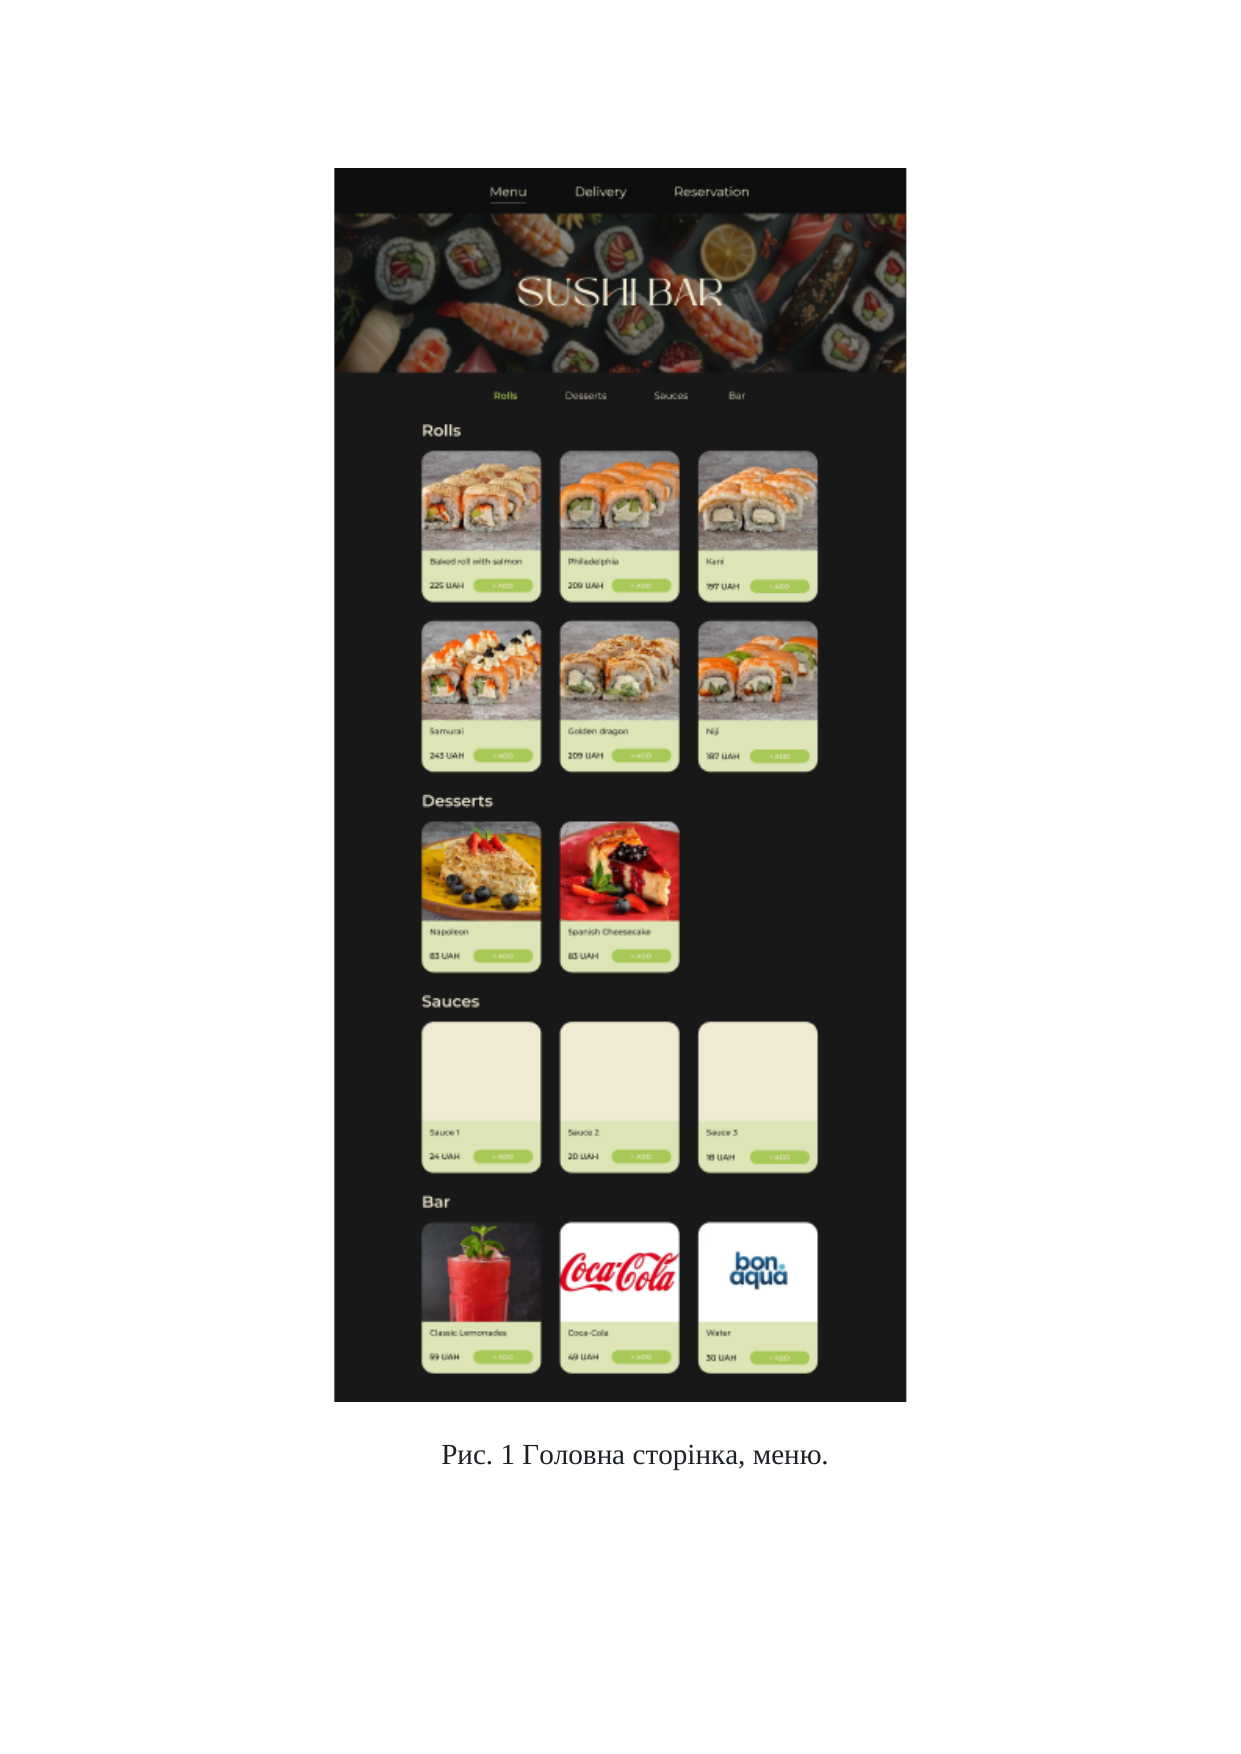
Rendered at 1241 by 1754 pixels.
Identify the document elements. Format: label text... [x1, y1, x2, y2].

picture [334, 168, 907, 1402]
